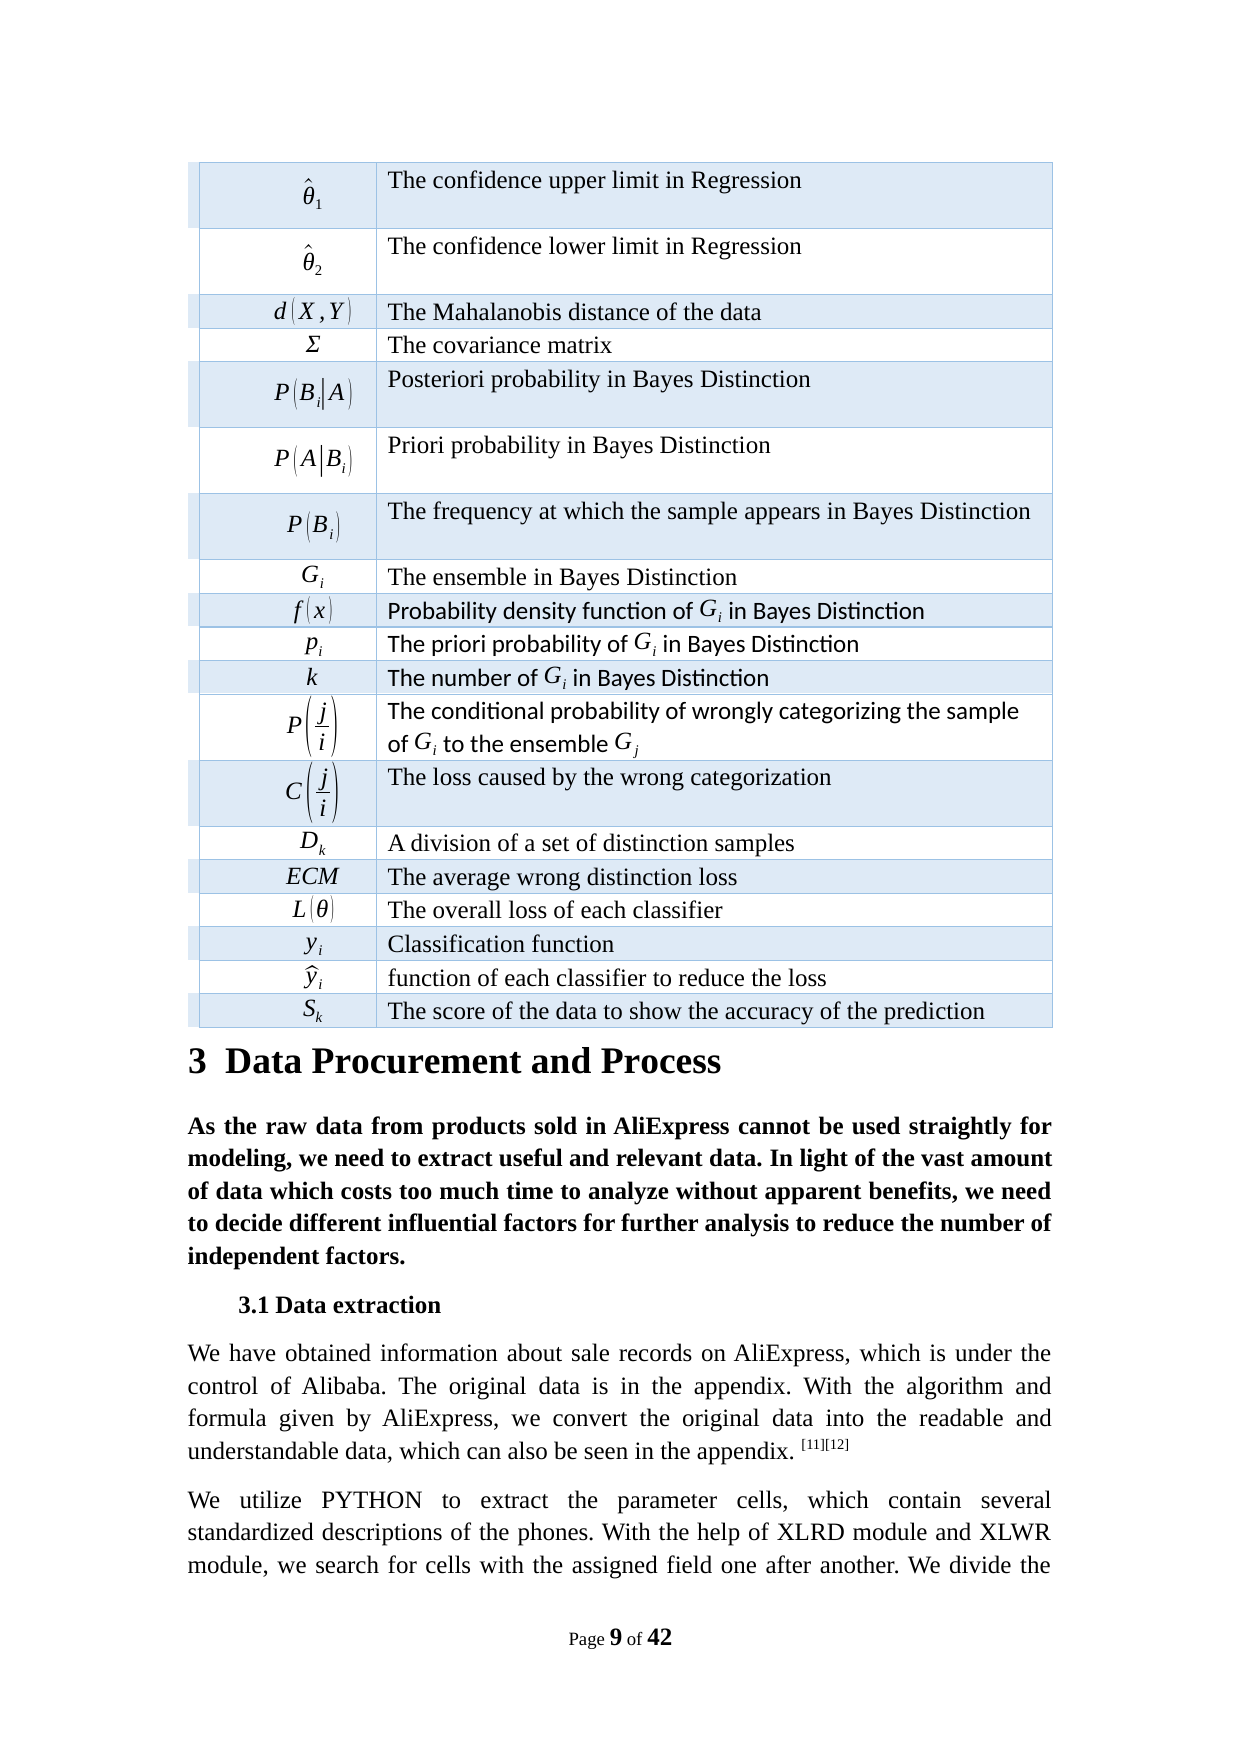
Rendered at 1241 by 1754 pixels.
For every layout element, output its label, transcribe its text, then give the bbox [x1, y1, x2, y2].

table_cell [200, 428, 376, 493]
table_cell The confidence upper limit in Regression [377, 163, 1052, 228]
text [187, 1483, 1053, 1580]
table_cell [200, 894, 376, 926]
table_cell The average wrong distinction loss [377, 860, 1052, 893]
table_cell Priori probability in Bayes Distinction [377, 428, 1052, 493]
table_cell The score of the data to show the accuracy of the prediction [377, 994, 1052, 1027]
table_cell [200, 229, 376, 294]
table_cell [200, 695, 376, 759]
table_cell The priori probability of in Bayes Distinction [377, 628, 1052, 660]
table_cell [200, 994, 376, 1027]
table_cell The number of in Bayes Distinction [377, 661, 1052, 693]
table_cell [200, 560, 376, 593]
table_cell The overall loss of each classifier [377, 894, 1052, 926]
table_cell [200, 494, 376, 559]
table_cell [200, 927, 376, 960]
table_cell [200, 661, 376, 693]
table_cell Probability density function of in Bayes Distinction [377, 594, 1052, 626]
list Data Procurement and Process [188, 1028, 1053, 1093]
table_cell [200, 761, 376, 826]
table_cell The confidence lower limit in Regression [377, 229, 1052, 294]
table_cell [200, 362, 376, 427]
table_cell Classification function [377, 927, 1052, 960]
text We have obtained information about sale records on AliExpress, which is under the control of Alibaba. The original data is in the appendix. With the algorithm and formula given by AliExpress, we convert the original data into the readable and understandable data, which can also be seen in the appendix. [11][12] [187, 1337, 1053, 1467]
table_cell A division of a set of distinction samples [377, 827, 1052, 859]
table_cell [200, 163, 376, 228]
table_cell [200, 961, 376, 993]
table_cell The loss caused by the wrong categorization [377, 761, 1052, 826]
table_cell The conditional probability of wrongly categorizing the sample of to the ensemble [377, 695, 1052, 759]
table_cell [200, 295, 376, 328]
table_cell [200, 827, 376, 859]
table_cell [200, 594, 376, 626]
table_cell The frequency at which the sample appears in Bayes Distinction [377, 494, 1052, 559]
table_cell The covariance matrix [377, 329, 1052, 361]
table_cell The ensemble in Bayes Distinction [377, 560, 1052, 593]
table_cell [200, 628, 376, 660]
table_cell Posteriori probability in Bayes Distinction [377, 362, 1052, 427]
table_cell function of each classifier to reduce the loss [377, 961, 1052, 993]
text As the raw data from products sold in AliExpress cannot be used straightly for modeling, we need to extract useful and relevant data. In light of the vast amount of data which costs too much time to analyze without apparent benefits, we need to decide different influential factors for further analysis to reduce the number of independent factors. [187, 1109, 1053, 1272]
table_cell The Mahalanobis distance of the data [377, 295, 1052, 328]
list Data extraction [238, 1288, 1053, 1320]
table_cell [200, 329, 376, 361]
table_cell [200, 860, 376, 893]
